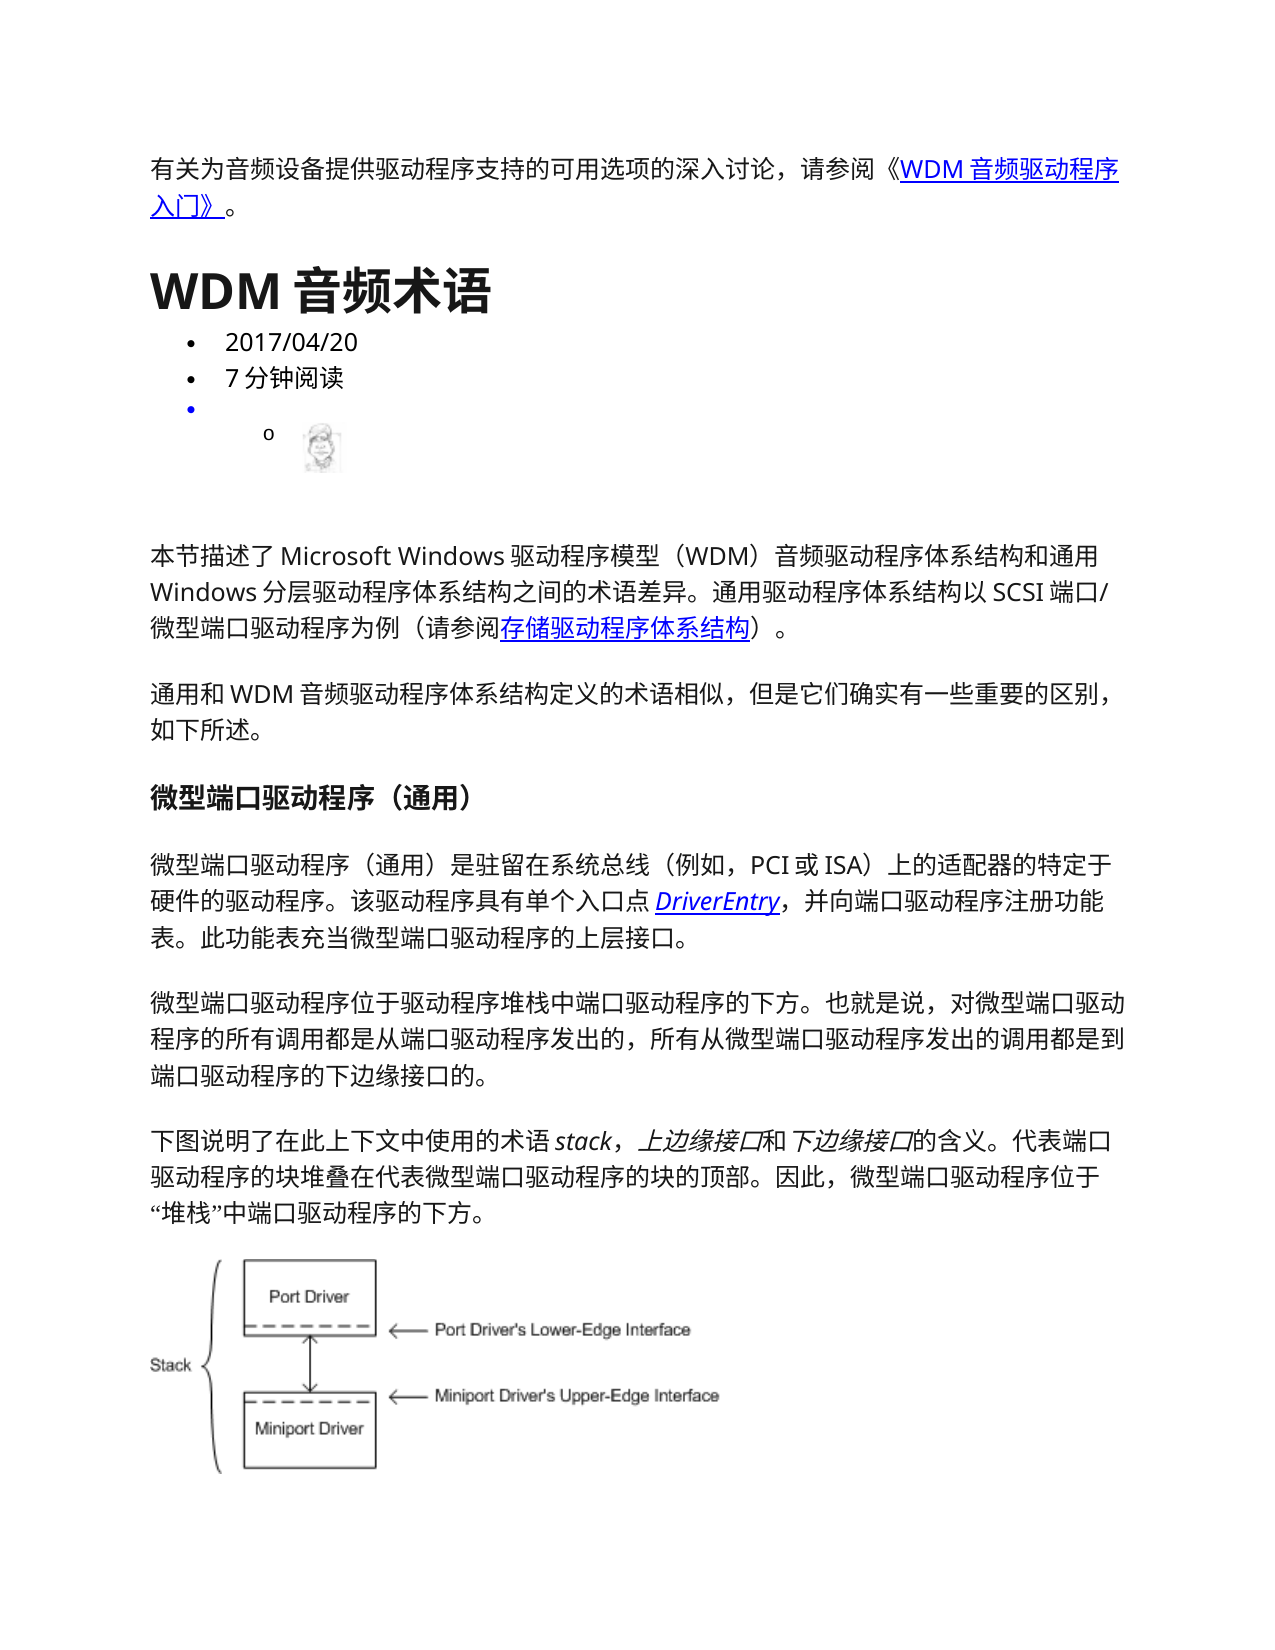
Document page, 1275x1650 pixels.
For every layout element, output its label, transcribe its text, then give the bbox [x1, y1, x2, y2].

text 通用和WDM音频驱动程序体系结构定义的术语相似，但是它们确实有一些重要的区别，如下所述。 [150, 674, 1125, 747]
text 微型端口驱动程序（通用） [150, 776, 1125, 816]
text WDM音频术语 [150, 252, 1125, 324]
list 2017/04/20 [187, 324, 1125, 358]
text 微型端口驱动程序（通用）是驻留在系统总线（例如，PCI或ISA）上的适配器的特定于硬件的驱动程序。该驱动程序具有单个入口点DriverEntry，并向端口驱动程序注册功能表。此功能表充当微型端口驱动程序的上层接口。 [150, 846, 1125, 954]
text 下图说明了在此上下文中使用的术语stack，上边缘接口和下边缘接口的含义。代表端口驱动程序的块堆叠在代表微型端口驱动程序的块的顶部。因此，微型端口驱动程序位于“堆栈”中端口驱动程序的下方。 [150, 1121, 1125, 1230]
text 本节描述了Microsoft Windows驱动程序模型（WDM）音频驱动程序体系结构和通用Windows分层驱动程序体系结构之间的术语差异。通用驱动程序体系结构以SCSI端口/微型端口驱动程序为例（请参阅存储驱动程序体系结构）。 [150, 536, 1125, 645]
text 有关为音频设备提供驱动程序支持的可用选项的深入讨论，请参阅《WDM音频驱动程序入门》。 [150, 150, 1125, 222]
list 7分钟阅读 [187, 358, 1125, 395]
picture [150, 1259, 721, 1474]
text 微型端口驱动程序位于驱动程序堆栈中端口驱动程序的下方。也就是说，对微型端口驱动程序的所有调用都是从端口驱动程序发出的，所有从微型端口驱动程序发出的调用都是到端口驱动程序的下边缘接口的。 [150, 983, 1125, 1092]
picture [300, 422, 350, 473]
